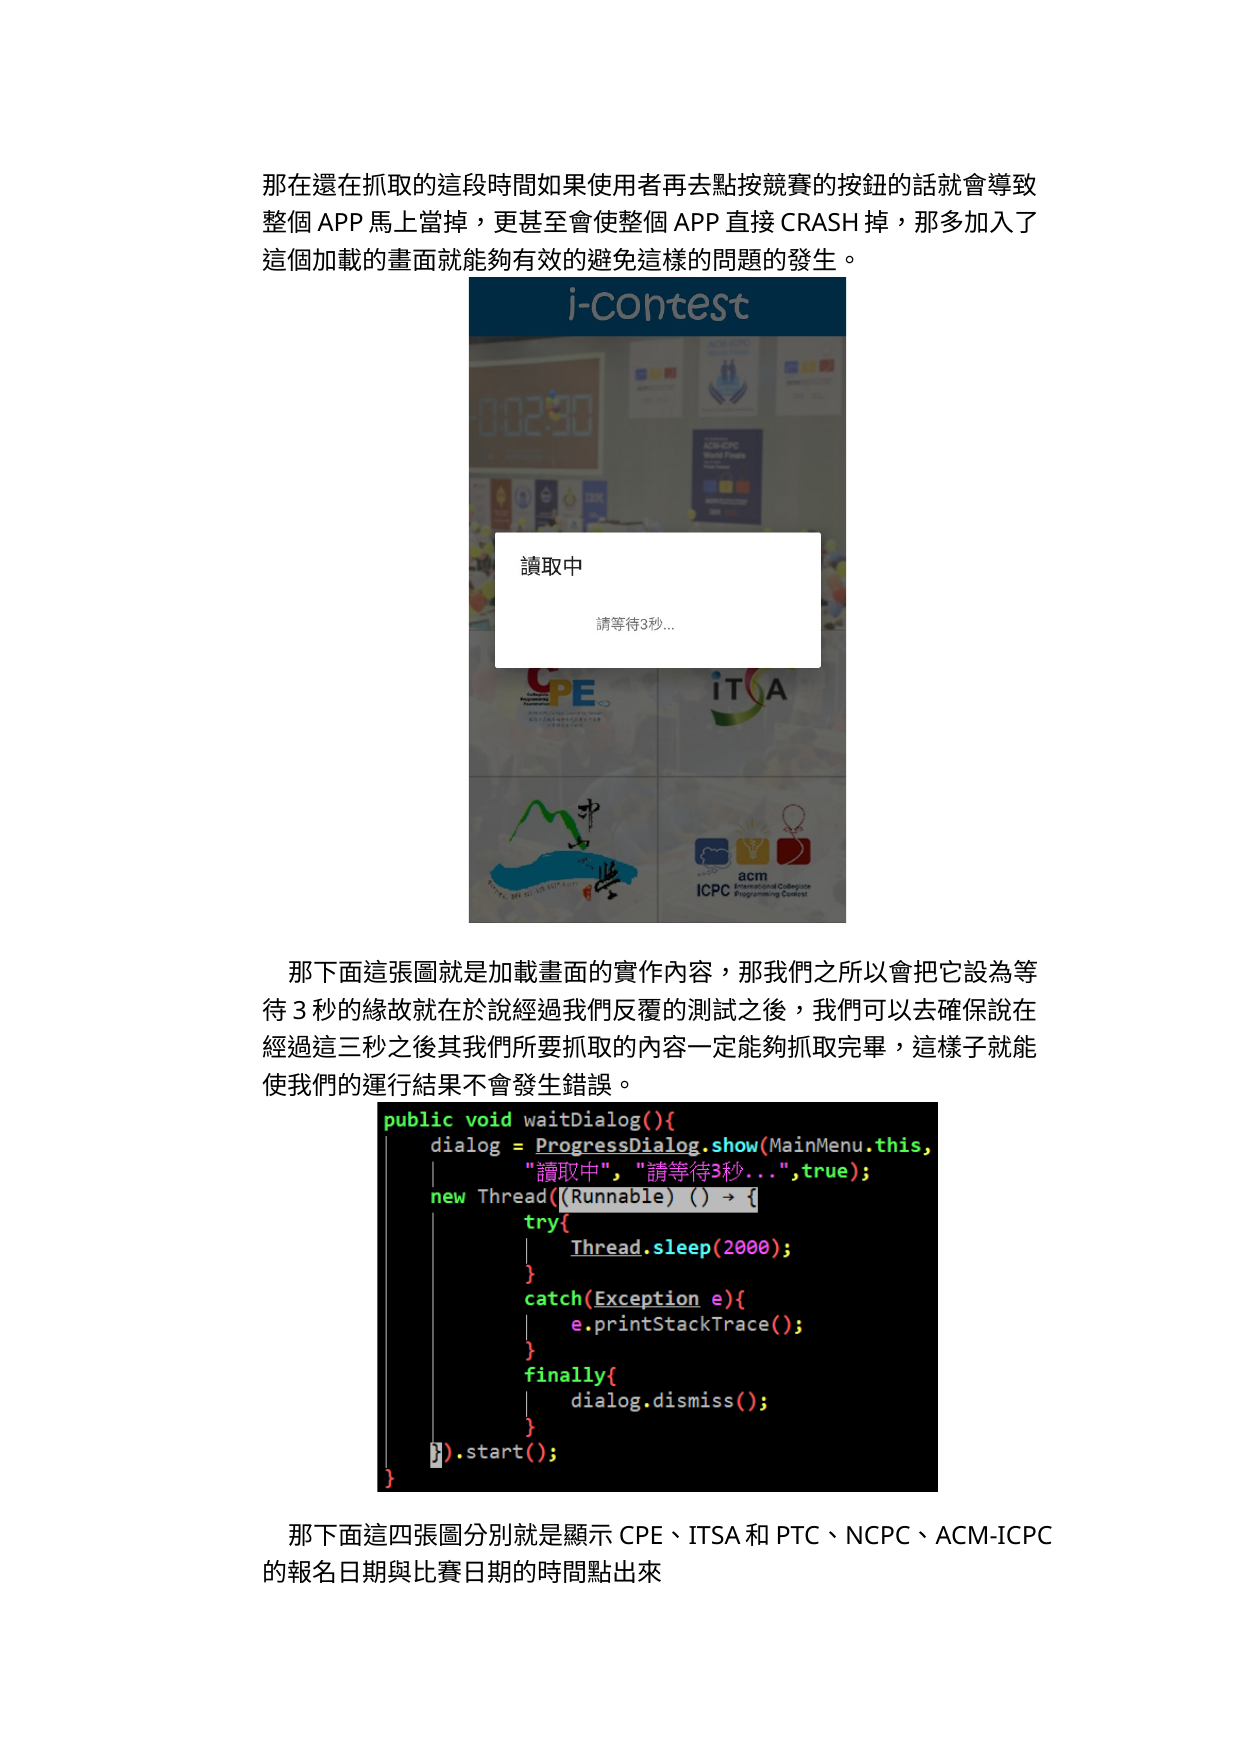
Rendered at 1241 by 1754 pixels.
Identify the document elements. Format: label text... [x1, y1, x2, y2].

picture [468, 277, 847, 923]
list 那下面這四張圖分別就是顯示CPE、ITSA和PTC、NCPC、ACM-ICPC的報名日期與比賽日期的時間點出來 [262, 1514, 1053, 1589]
list 那下面這張圖就是加載畫面的實作內容，那我們之所以會把它設為等待3秒的緣故就在於說經過我們反覆的測試之後，我們可以去確保說在經過這三秒之後其我們所要抓取的內容一定能夠抓取完畢，這樣子就能使我們的運行結果不會發生錯誤。 [262, 952, 1053, 1102]
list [262, 164, 1053, 277]
picture [377, 1102, 938, 1492]
